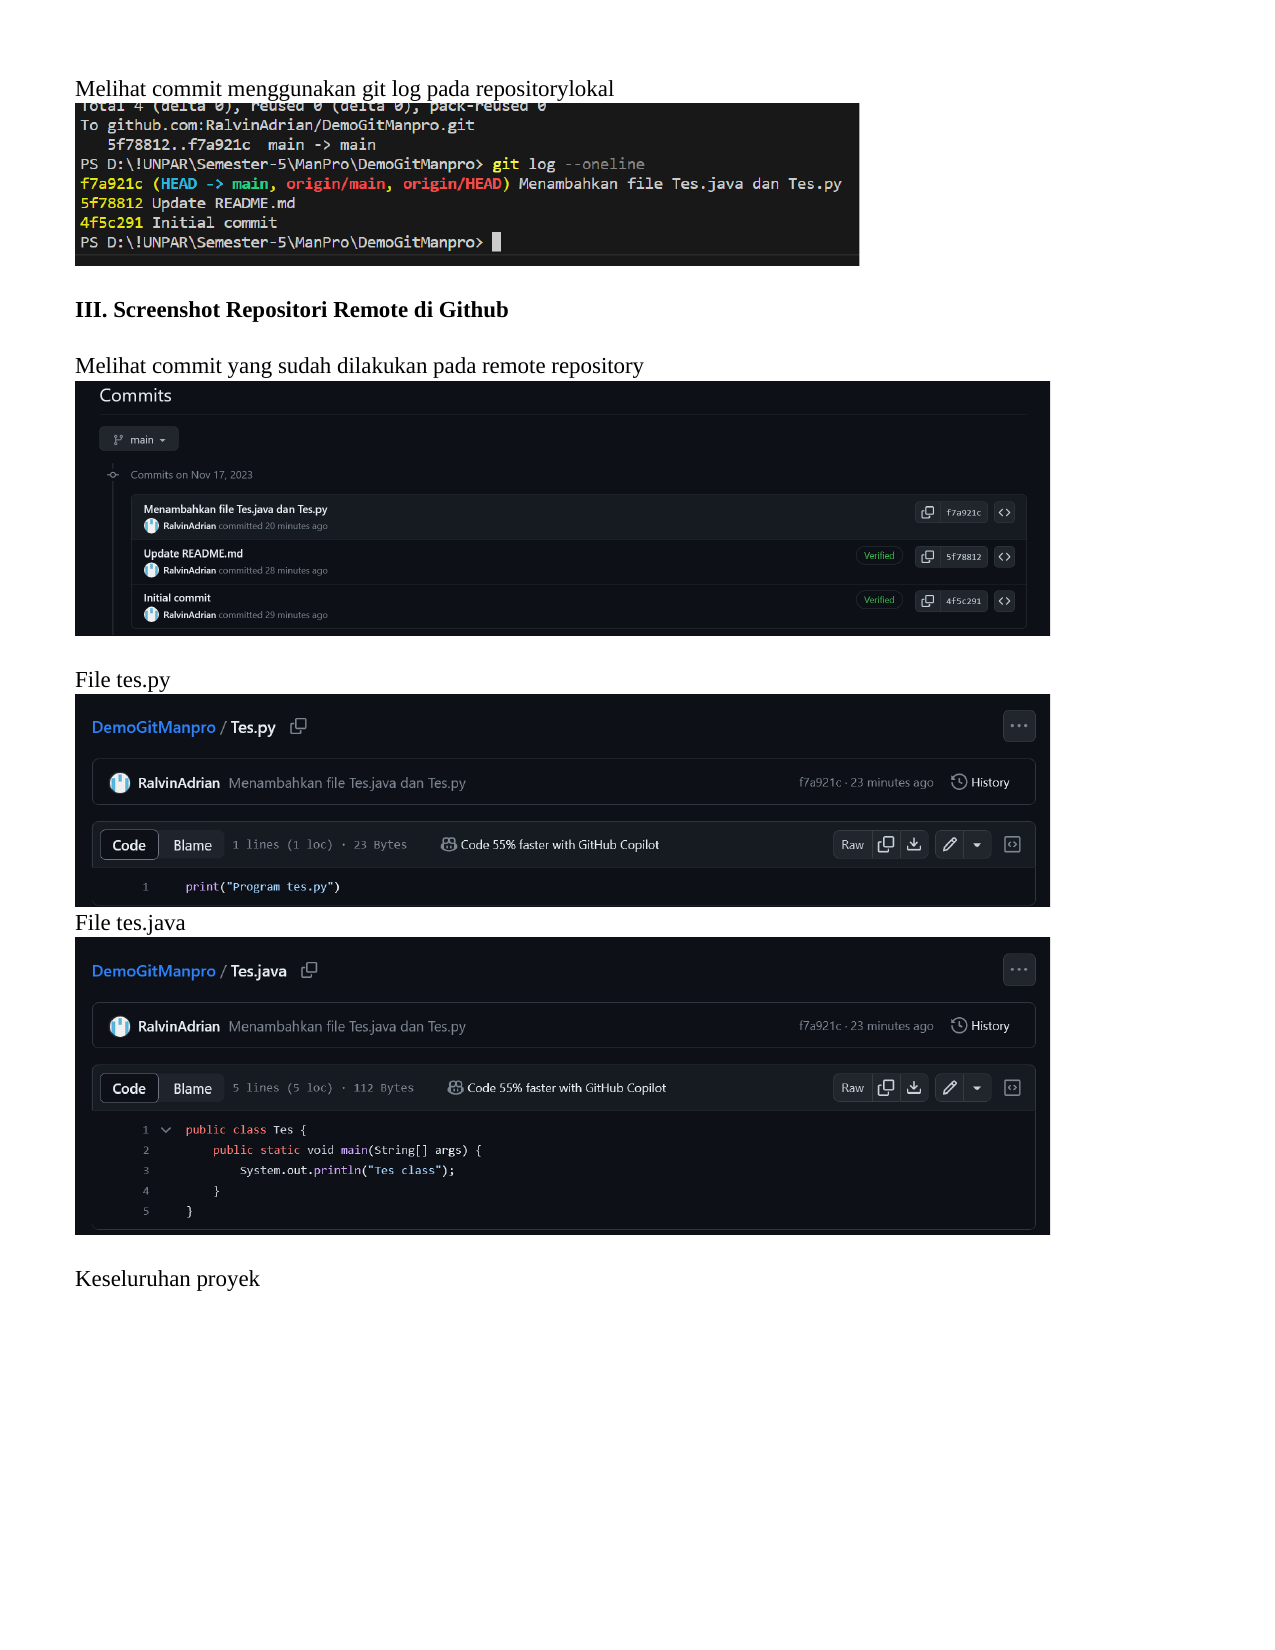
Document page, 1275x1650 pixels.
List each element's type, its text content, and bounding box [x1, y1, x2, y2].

text Melihat commit menggunakan git log pada repositorylokal [75, 75, 1200, 101]
text File tes.py [75, 666, 1200, 692]
text File tes.java [75, 909, 1200, 935]
picture [75, 381, 1050, 636]
picture [75, 694, 1050, 907]
text III. Screenshot Repositori Remote di Github [75, 296, 1200, 322]
picture [75, 937, 1050, 1235]
text Melihat commit yang sudah dilakukan pada remote repository [75, 352, 1200, 379]
text Keseluruhan proyek [75, 1265, 1200, 1292]
picture [75, 103, 860, 266]
